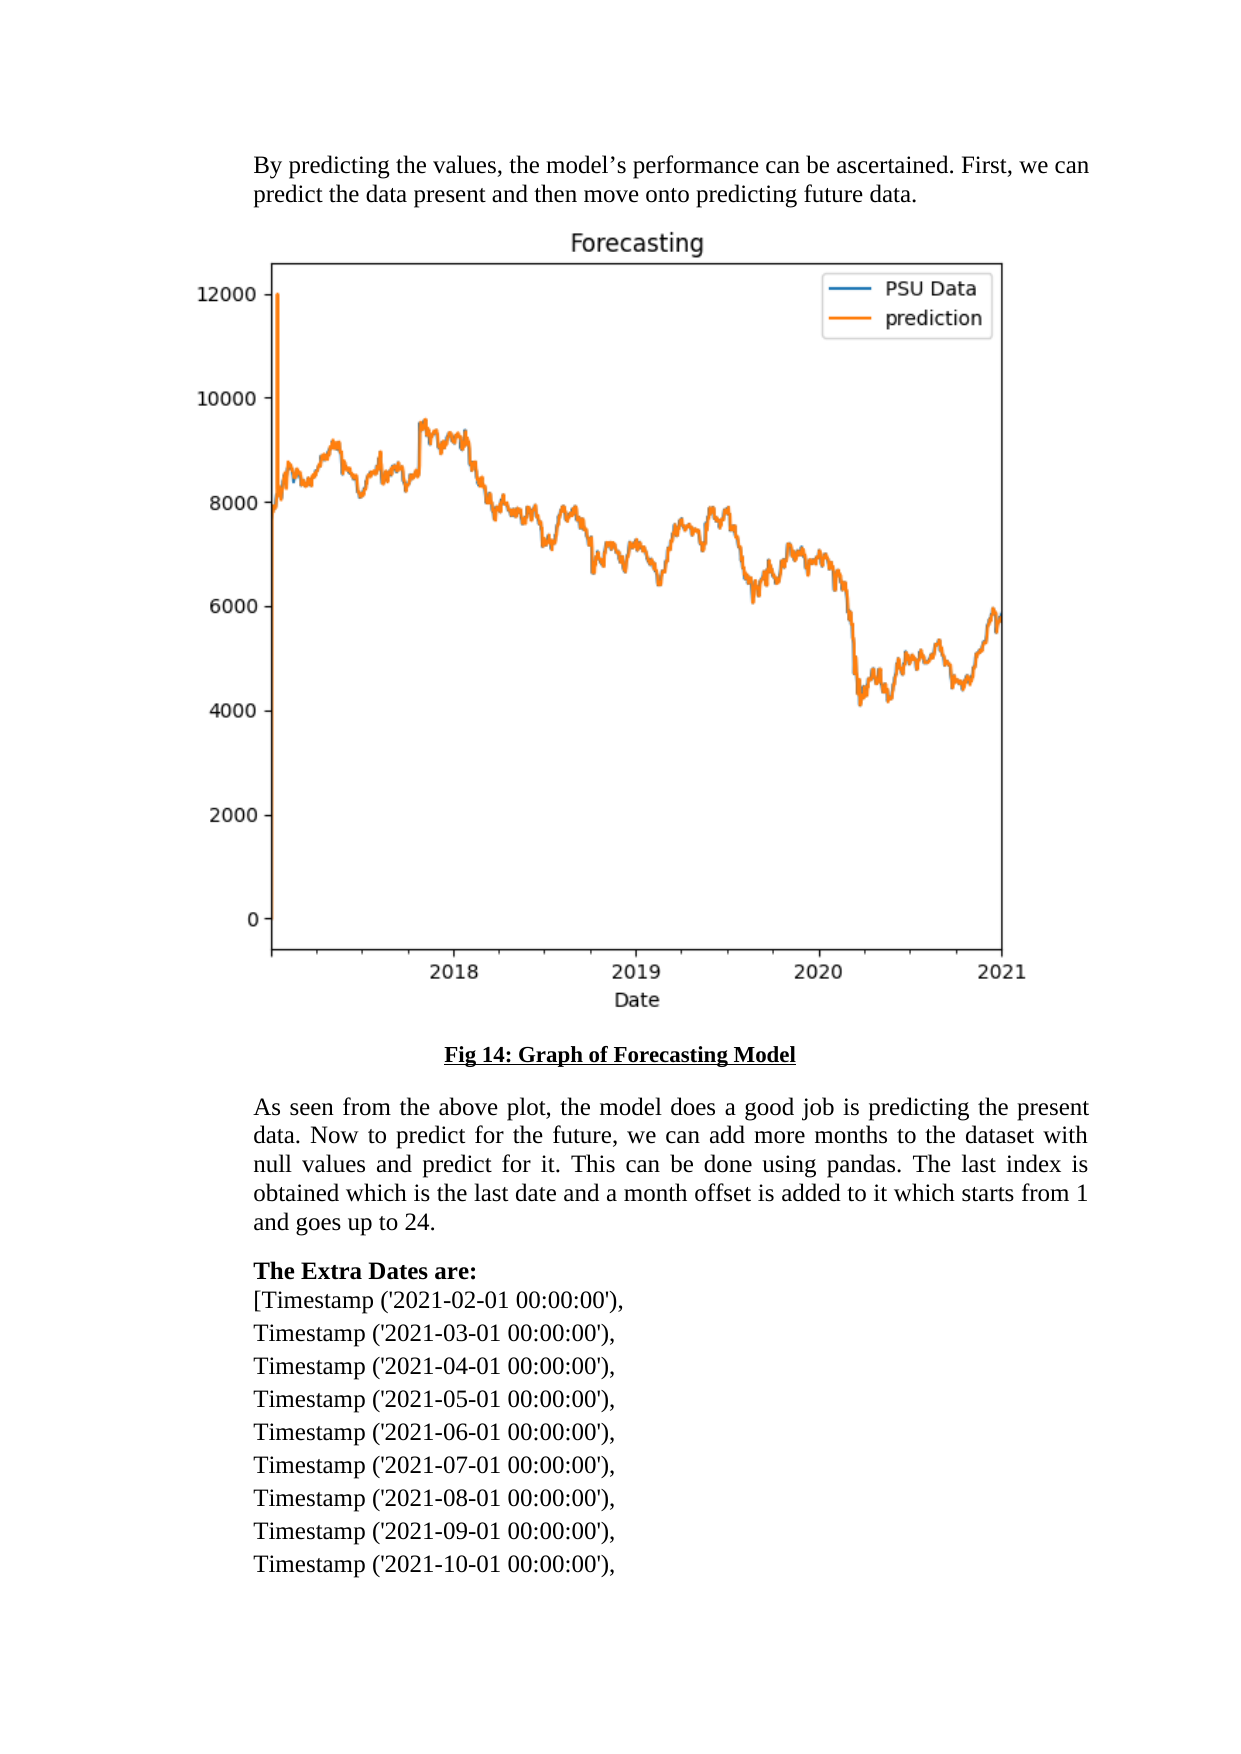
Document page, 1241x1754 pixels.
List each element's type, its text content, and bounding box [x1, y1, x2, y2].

text Timestamp ('2021-06-01 00:00:00'), [253, 1417, 1090, 1446]
text Timestamp ('2021-08-01 00:00:00'), [253, 1483, 1090, 1512]
text Fig 14: Graph of Forecasting Model [150, 1041, 1090, 1067]
text By predicting the values, the model’s performance can be ascertained. First, we can predict the data present and then move onto predicting future data. [253, 150, 1090, 207]
text As seen from the above plot, the model does a good job is predicting the present data. Now to predict for the future, we can add more months to the dataset with null values and predict for it. This can be done using pandas. The last index is obtained which is the last date and a month offset is added to it which starts from 1 and goes up to 24. [253, 1092, 1090, 1236]
text Timestamp ('2021-04-01 00:00:00'), [253, 1351, 1090, 1380]
text [Timestamp ('2021-02-01 00:00:00'), [253, 1285, 1090, 1314]
text Timestamp ('2021-05-01 00:00:00'), [253, 1384, 1090, 1413]
text Timestamp ('2021-09-01 00:00:00'), [253, 1516, 1090, 1545]
picture [187, 228, 1045, 1020]
text The Extra Dates are: [253, 1256, 1090, 1285]
text Timestamp ('2021-07-01 00:00:00'), [253, 1450, 1090, 1479]
text Timestamp ('2021-03-01 00:00:00'), [253, 1318, 1090, 1347]
text Timestamp ('2021-10-01 00:00:00'), [253, 1549, 1090, 1578]
